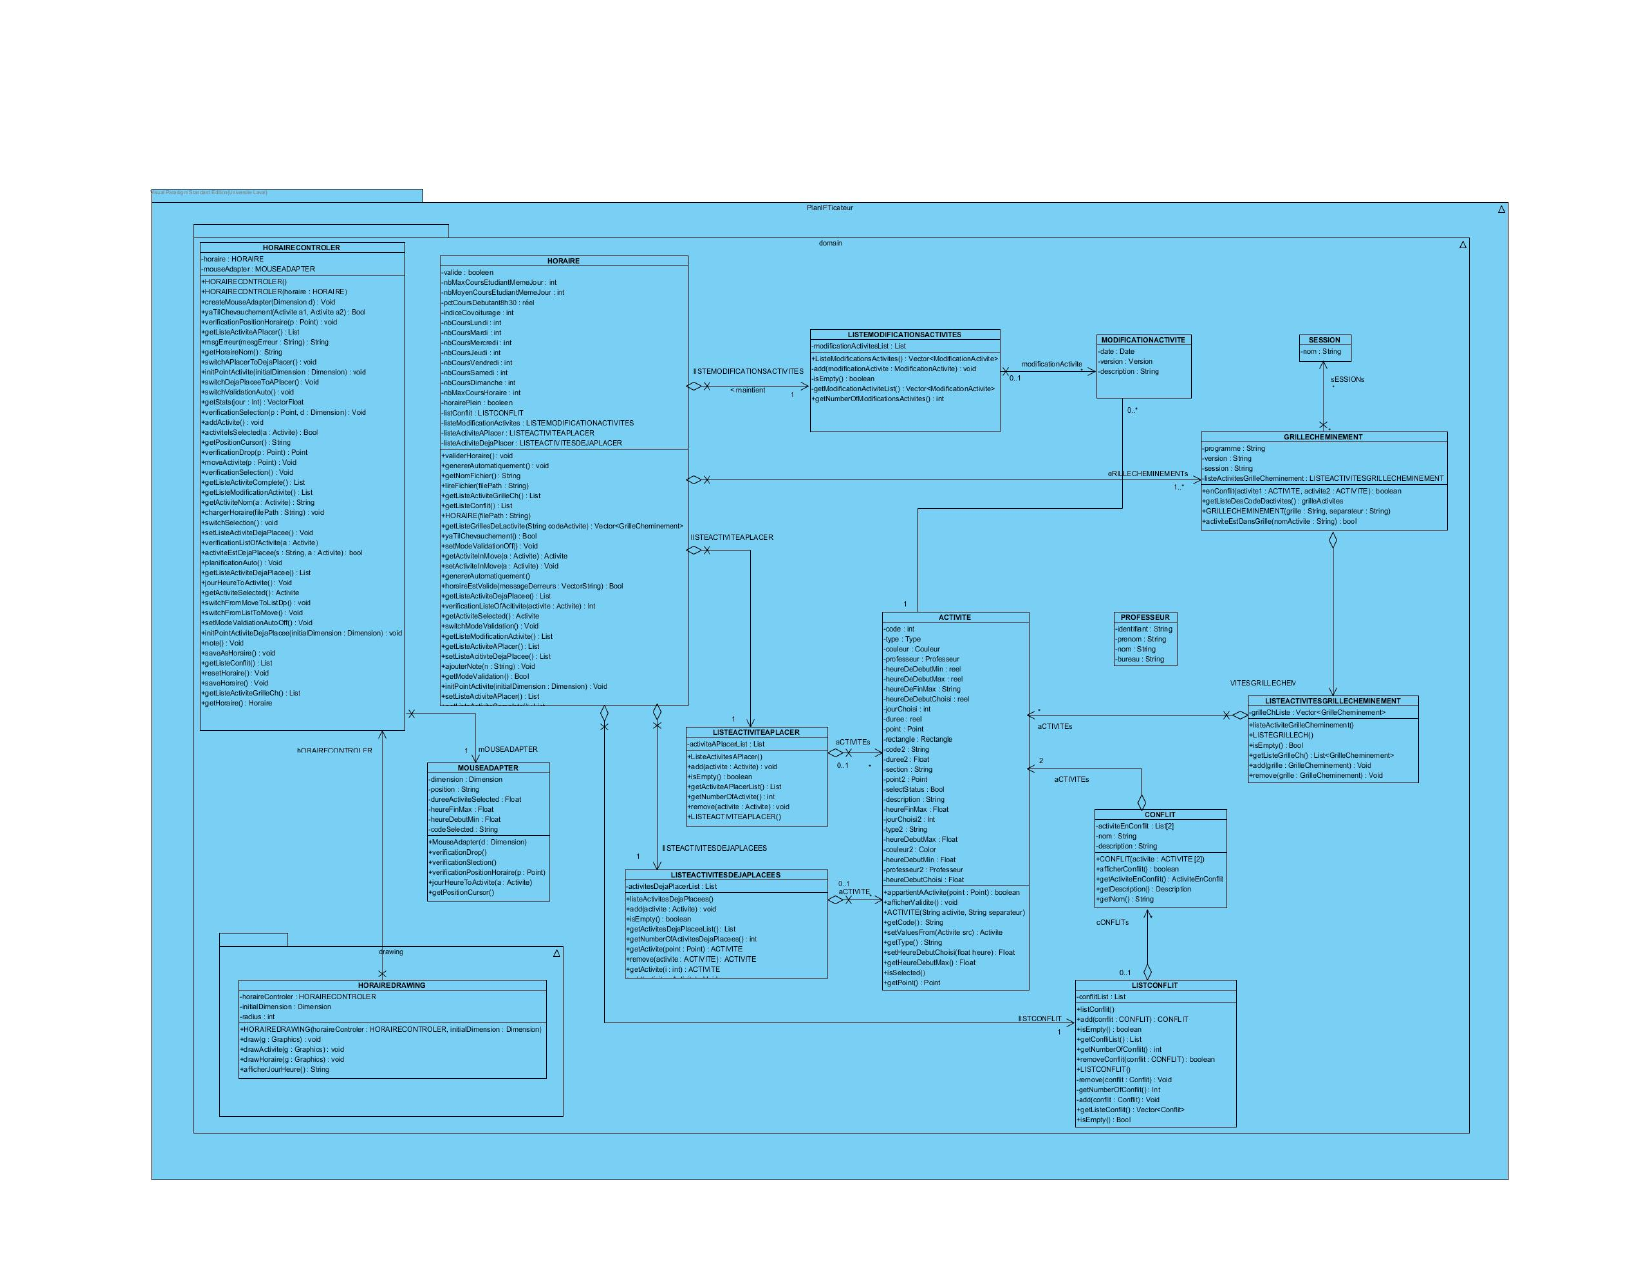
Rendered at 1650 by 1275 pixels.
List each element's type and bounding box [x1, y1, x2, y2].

picture [150, 187, 1510, 1182]
